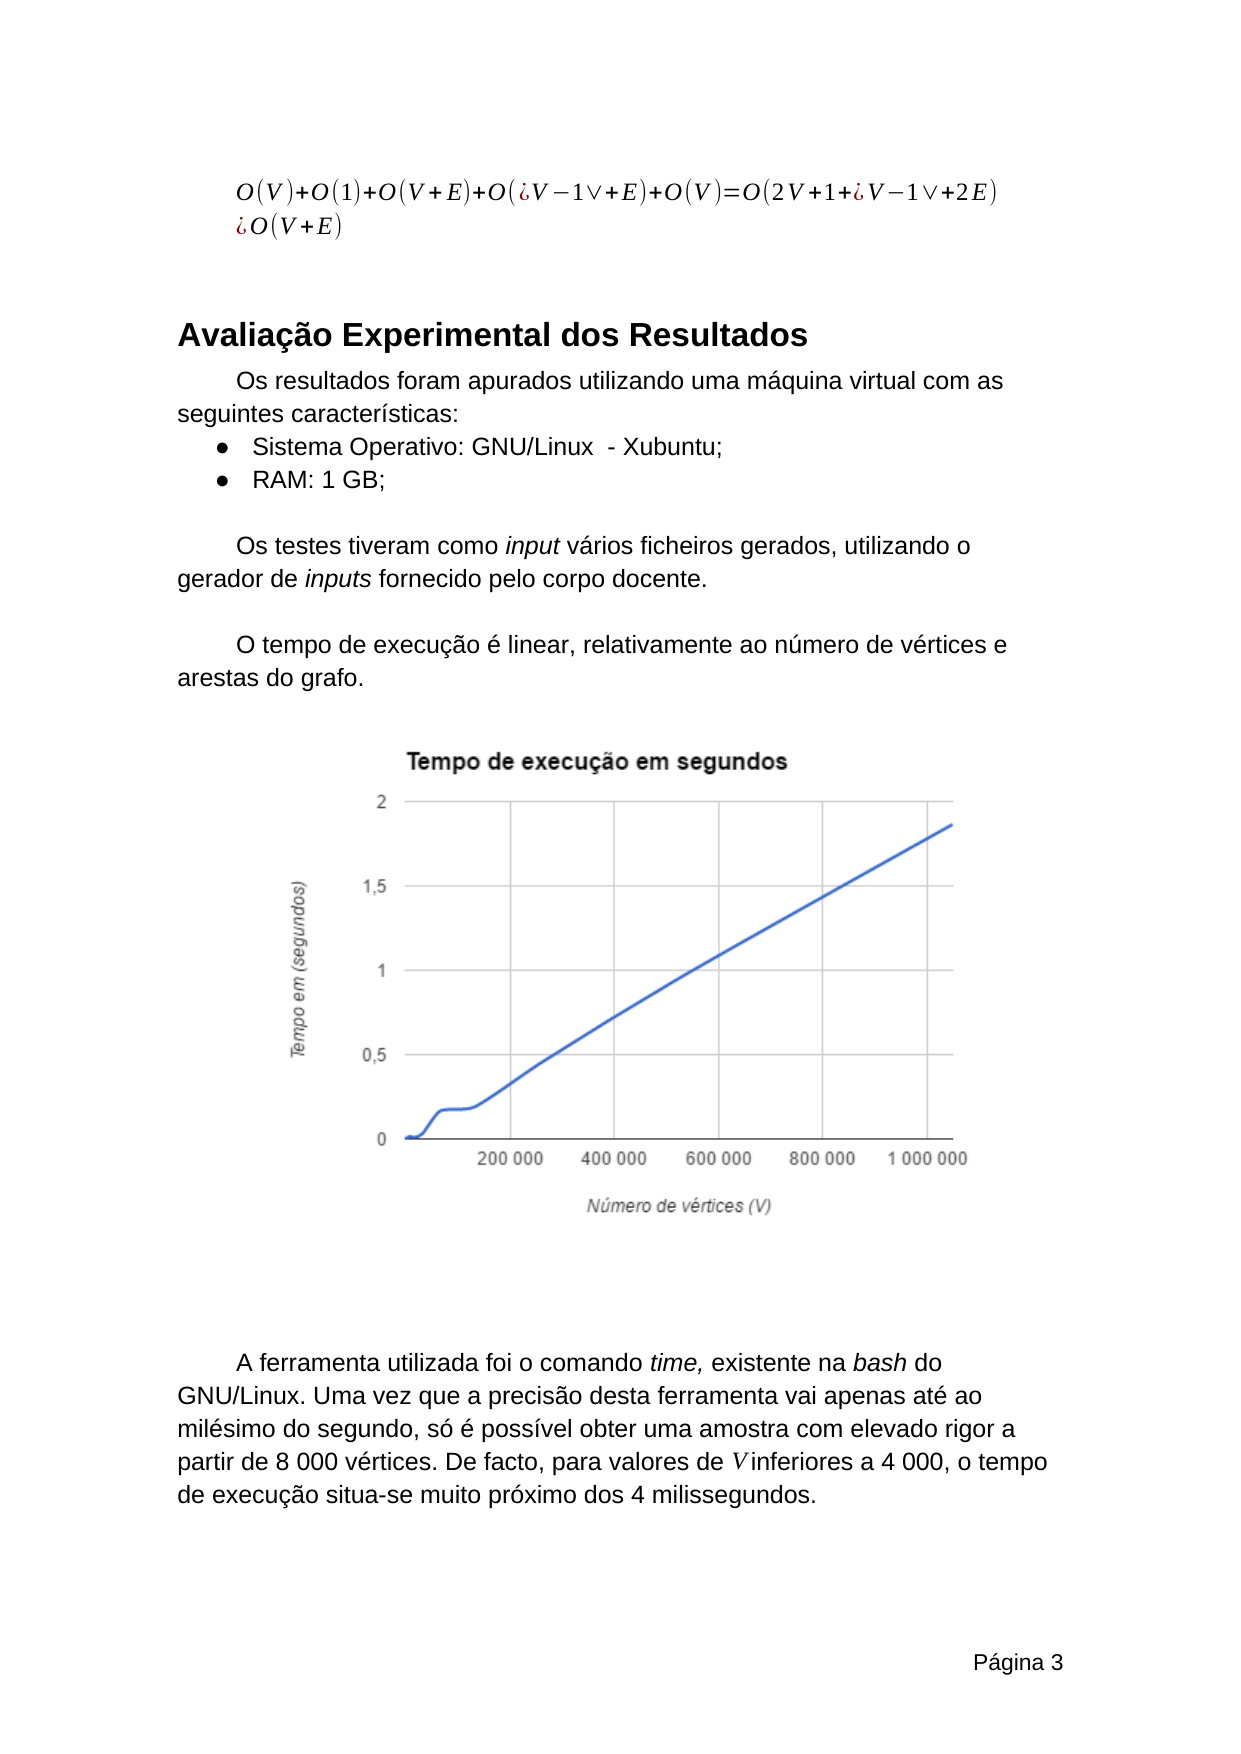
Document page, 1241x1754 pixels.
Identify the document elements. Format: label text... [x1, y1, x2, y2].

list Sistema Operativo: GNU/Linux - Xubuntu; [214, 432, 1063, 461]
text O tempo de execução é linear, relativamente ao número de vértices e arestas do grafo. [177, 630, 1063, 692]
list RAM: 1 GB; [214, 465, 1063, 494]
text A ferramenta utilizada foi o comando time, existente na bash do GNU/Linux. Uma vez que a precisão desta ferramenta vai apenas até ao milésimo do segundo, só é possível obter uma amostra com elevado rigor a partir de 8 000 vértices. De facto, para valores de inferiores a 4 000, o tempo de execução situa-se muito próximo dos 4 milissegundos. [177, 1348, 1063, 1509]
picture [235, 696, 970, 1245]
text Os resultados foram apurados utilizando uma máquina virtual com as seguintes características: [177, 366, 1063, 428]
subtitle Avaliação Experimental dos Resultados [177, 315, 1063, 354]
text Os testes tiveram como input vários ficheiros gerados, utilizando o gerador de inputs fornecido pelo corpo docente. [177, 531, 1063, 593]
